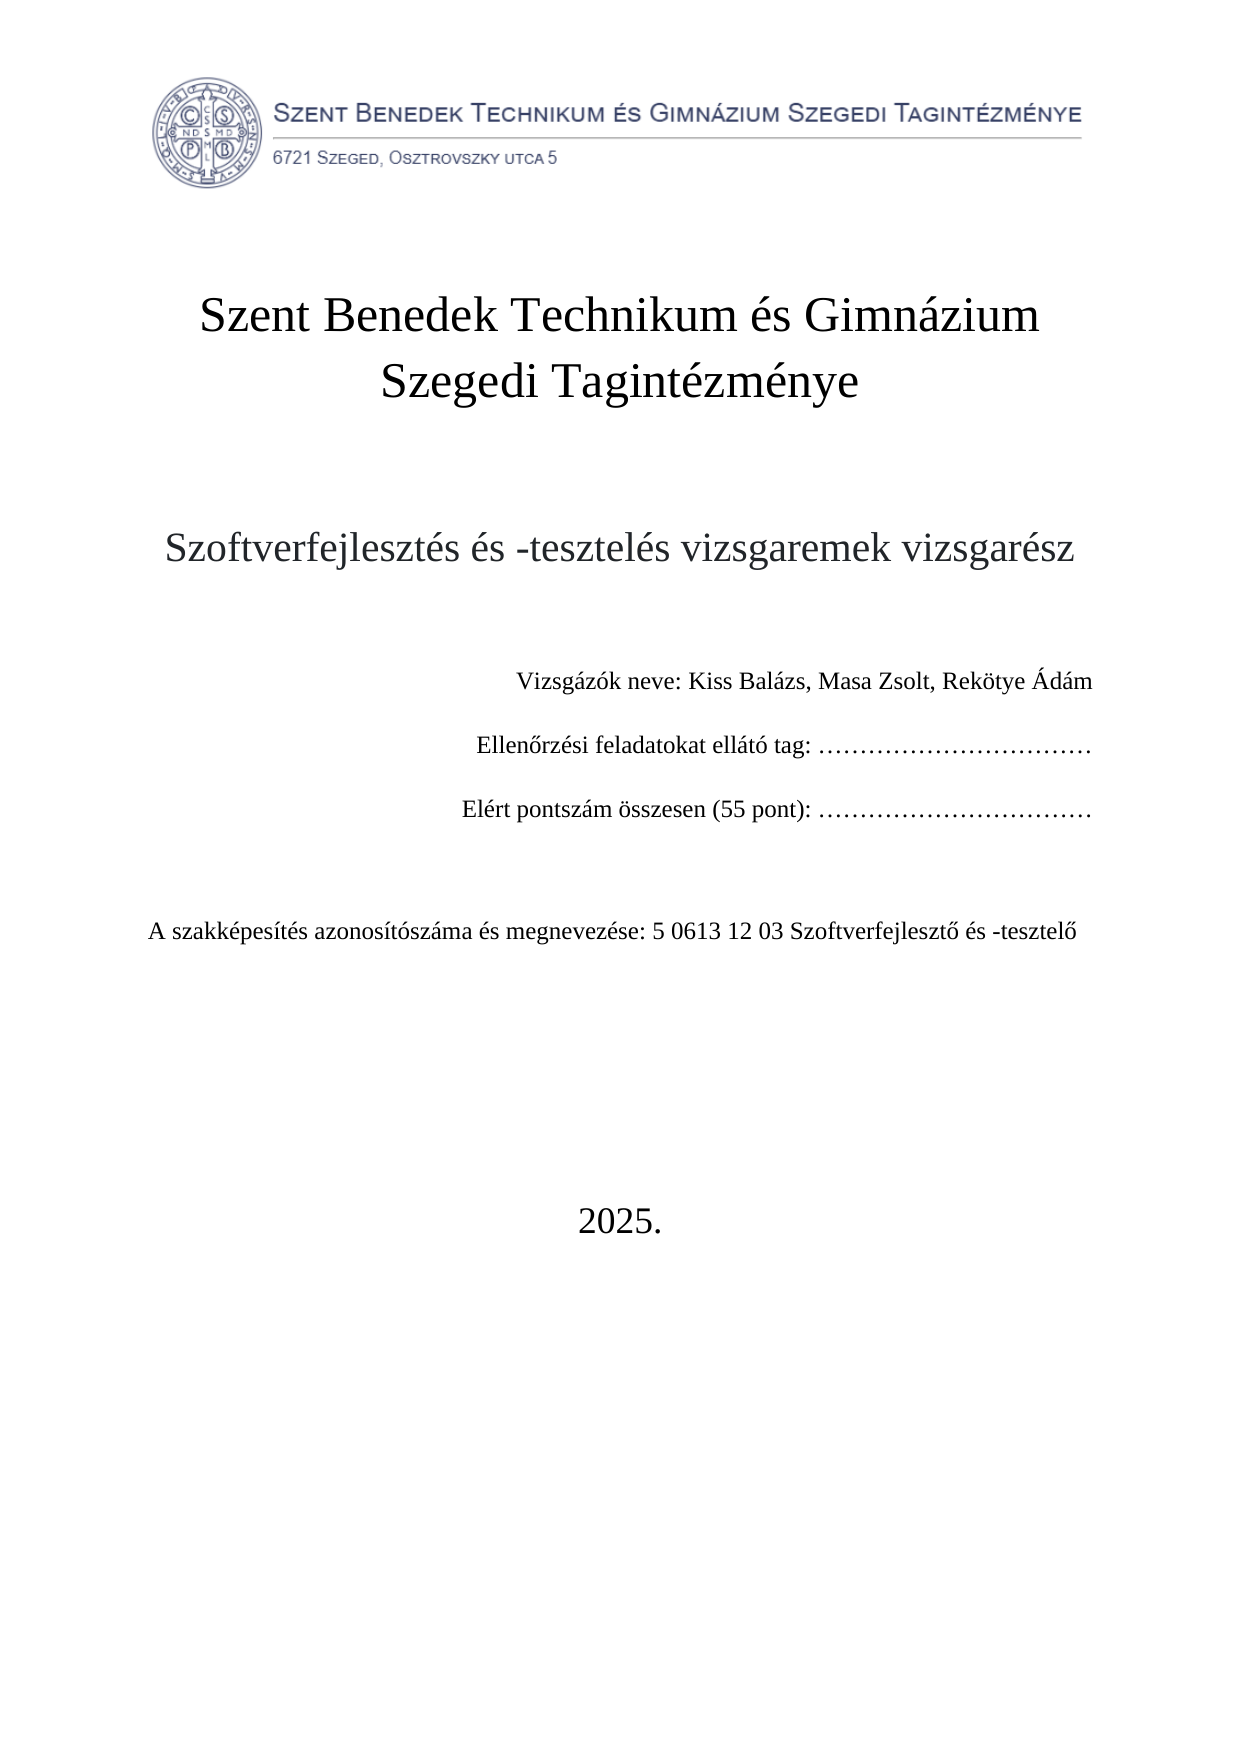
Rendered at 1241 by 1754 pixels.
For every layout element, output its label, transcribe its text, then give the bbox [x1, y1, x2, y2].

text Szent Benedek Technikum és Gimnázium Szegedi Tagintézménye [148, 285, 1093, 409]
text Szoftverfejlesztés és -tesztelés vizsgaremek vizsgarész [148, 522, 1093, 570]
text 2025. [148, 1198, 1093, 1241]
text Ellenőrzési feladatokat ellátó tag: …………………………… [148, 730, 1093, 759]
text A szakképesítés azonosítószáma és megnevezése: 5 0613 12 03 Szoftverfejlesztő és -tesztelő [148, 916, 1093, 945]
text Vizsgázók neve: Kiss Balázs, Masa Zsolt, Rekötye Ádám [148, 666, 1093, 695]
text Elért pontszám összesen (55 pont): …………………………… [148, 794, 1093, 823]
picture [147, 73, 1093, 195]
